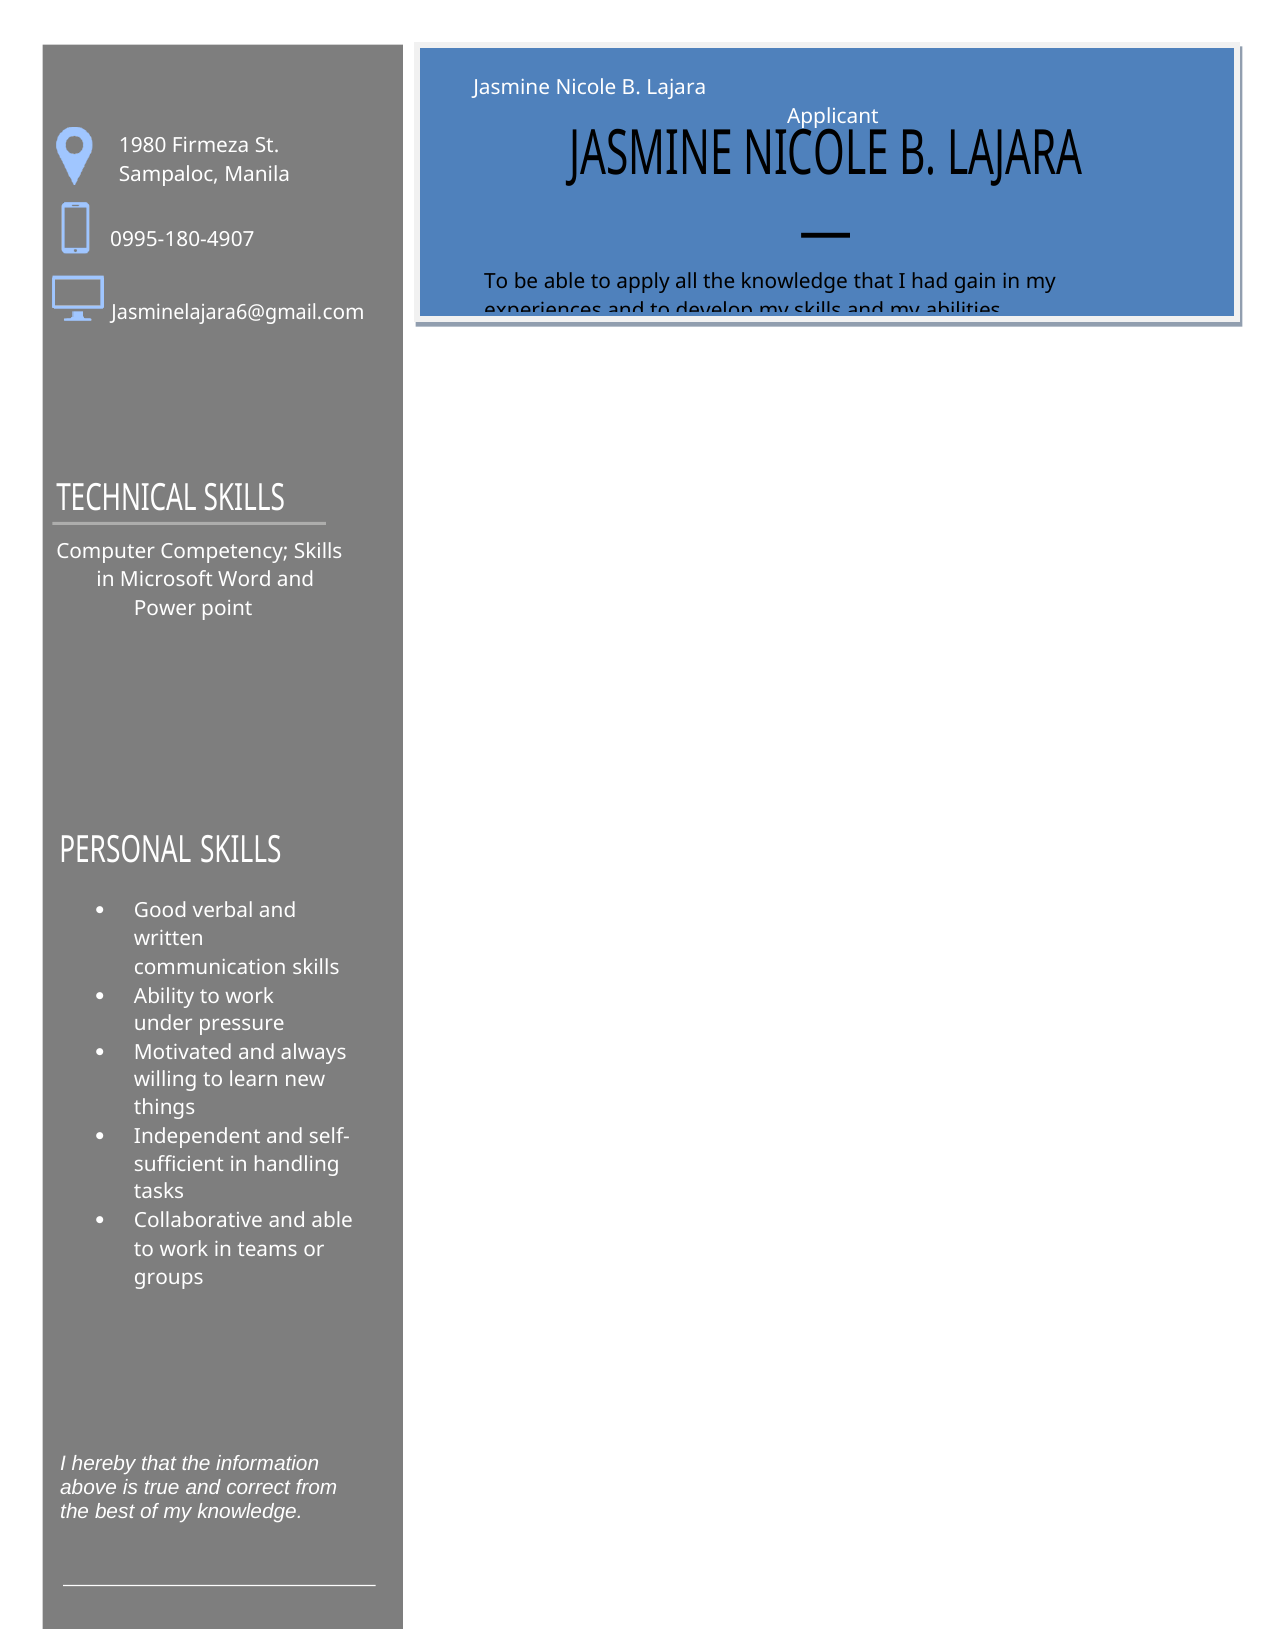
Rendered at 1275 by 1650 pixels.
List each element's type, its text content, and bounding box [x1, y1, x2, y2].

subtitle PERSONAL SKILLS [59, 823, 381, 874]
picture [42, 123, 107, 185]
text Jasmine Nicole B. Lajara [473, 72, 1246, 101]
text 0995-180-4907 [110, 224, 381, 252]
text 1980 Firmeza St. Sampaloc, Manila [119, 130, 381, 187]
subtitle Computer Competency; Skills [56, 536, 381, 564]
list Collaborative and able to work in teams or groups [96, 1205, 364, 1291]
text Jasminelajara6@gmail.com [111, 297, 381, 326]
list Independent and self- sufficient in handling tasks [96, 1121, 377, 1205]
list Ability to work under pressure [96, 981, 321, 1037]
list Motivated and always willing to learn new things [96, 1037, 371, 1121]
list in Microsoft Word and Power point [96, 564, 381, 621]
subtitle TECHNICAL SKILLS [56, 470, 381, 521]
picture [43, 195, 108, 329]
text I hereby that the information above is true and correct from the best of my knowledge. [60, 1451, 371, 1523]
text Applicant [536, 101, 1129, 129]
list Good verbal and written communication skills [96, 895, 355, 980]
